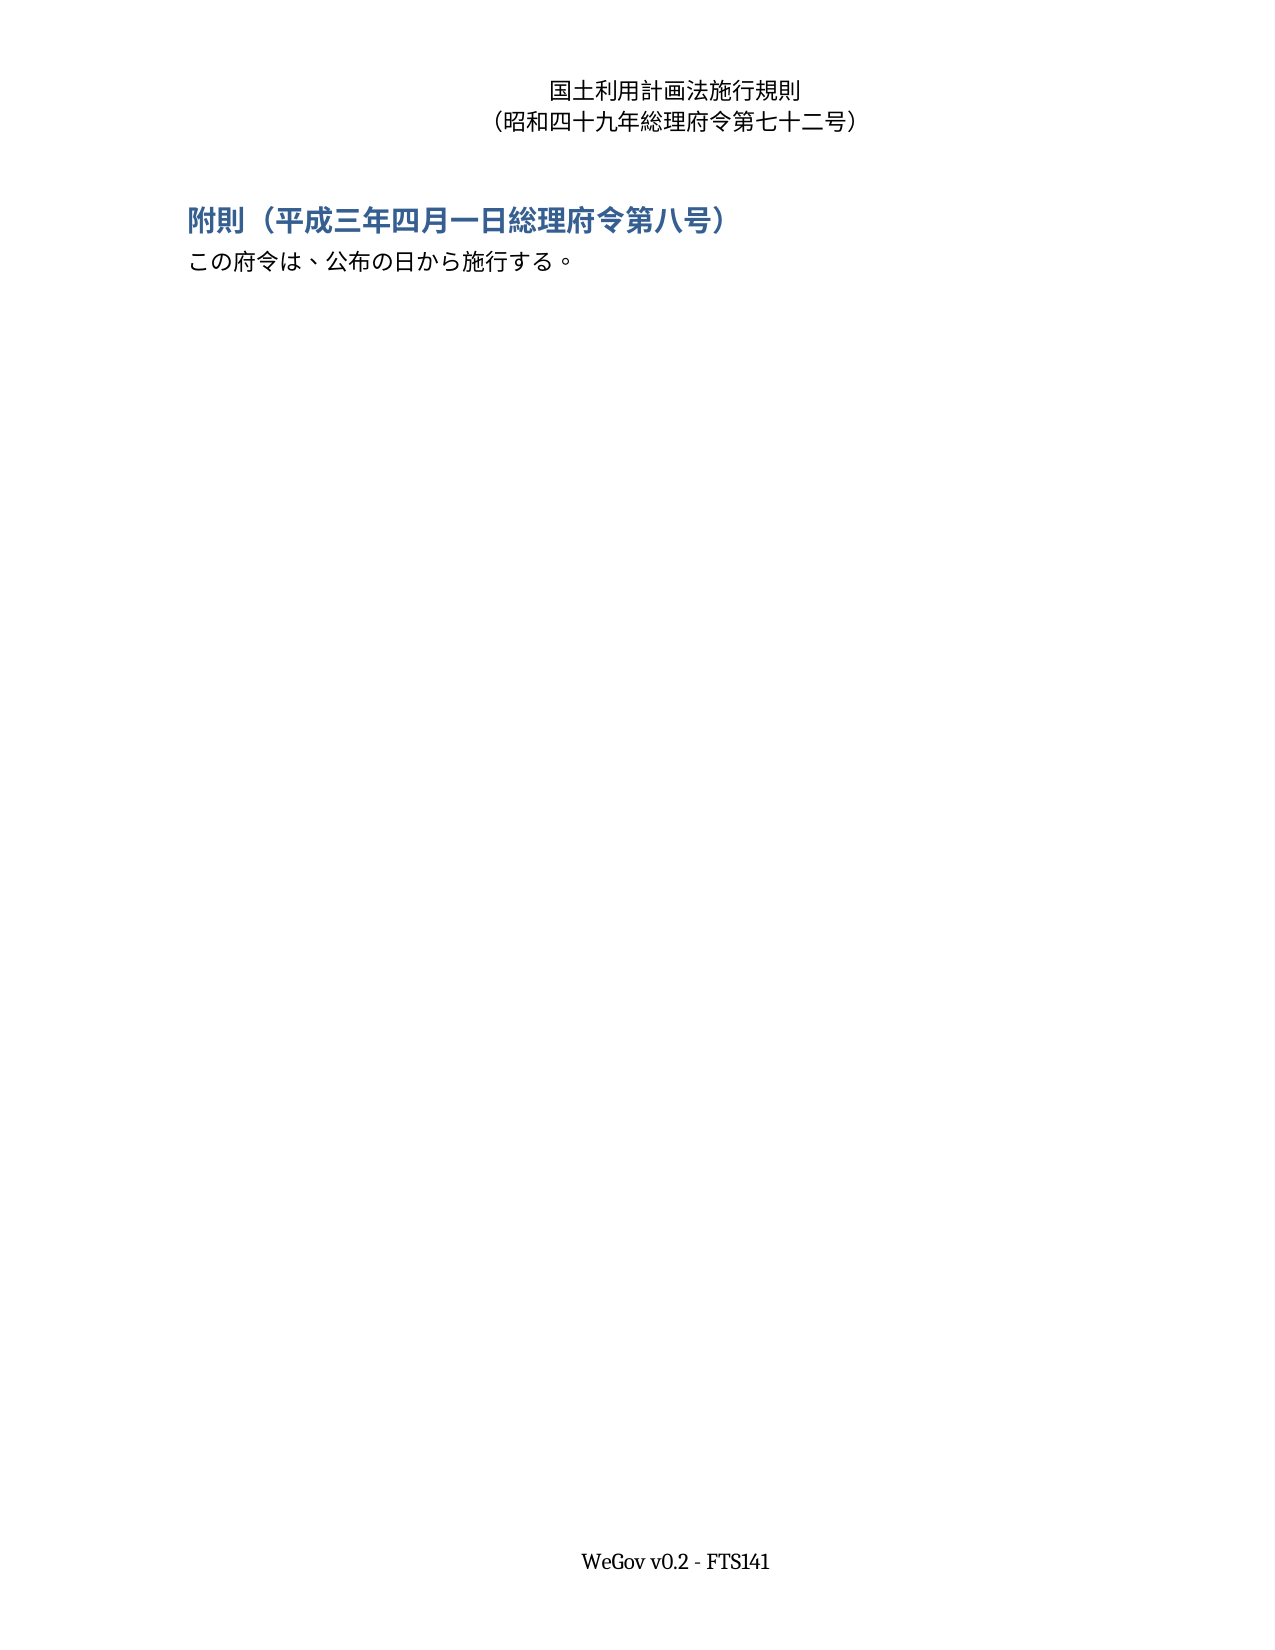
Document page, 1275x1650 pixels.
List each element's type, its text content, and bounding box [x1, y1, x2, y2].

text この府令は、公布の日から施行する。 [187, 246, 1087, 277]
subtitle 附則（平成三年四月一日総理府令第八号） [187, 200, 1087, 240]
